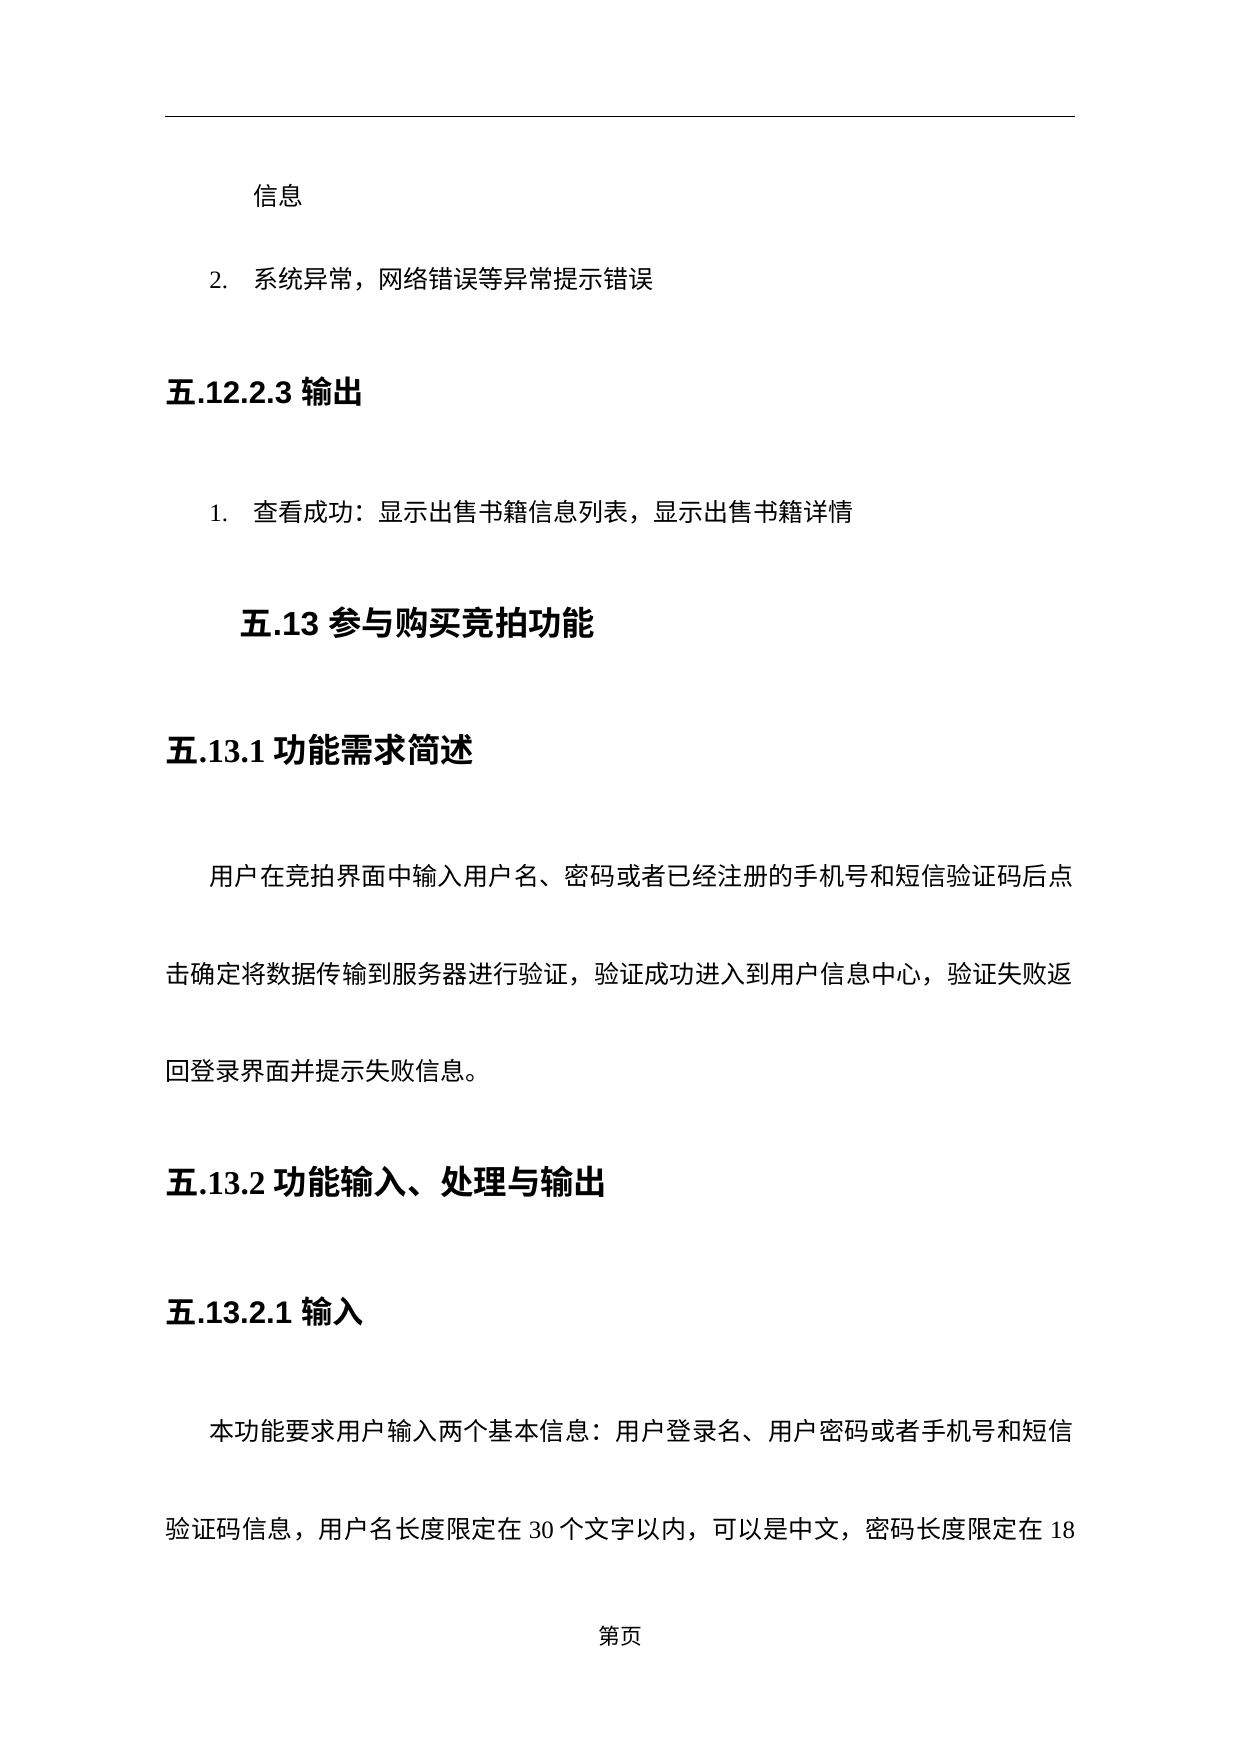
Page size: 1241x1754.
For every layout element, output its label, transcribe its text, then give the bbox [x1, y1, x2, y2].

list 系统异常，网络错误等异常提示错误 [209, 245, 1075, 310]
subtitle 功能输入、处理与输出 [165, 1148, 1075, 1213]
text 用户在竞拍界面中输入用户名、密码或者已经注册的手机号和短信验证码后点击确定将数据传输到服务器进行验证，验证成功进入到用户信息中心，验证失败返回登录界面并提示失败信息。 [165, 842, 1075, 1102]
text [165, 1397, 1075, 1560]
subtitle 参与购买竞拍功能 [239, 588, 1075, 653]
subtitle 输出 [165, 357, 1075, 422]
list 查看成功：显示出售书籍信息列表，显示出售书籍详情 [209, 478, 1075, 543]
subtitle 输入 [165, 1277, 1075, 1342]
subtitle 功能需求简述 [165, 715, 1075, 780]
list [209, 162, 1075, 227]
